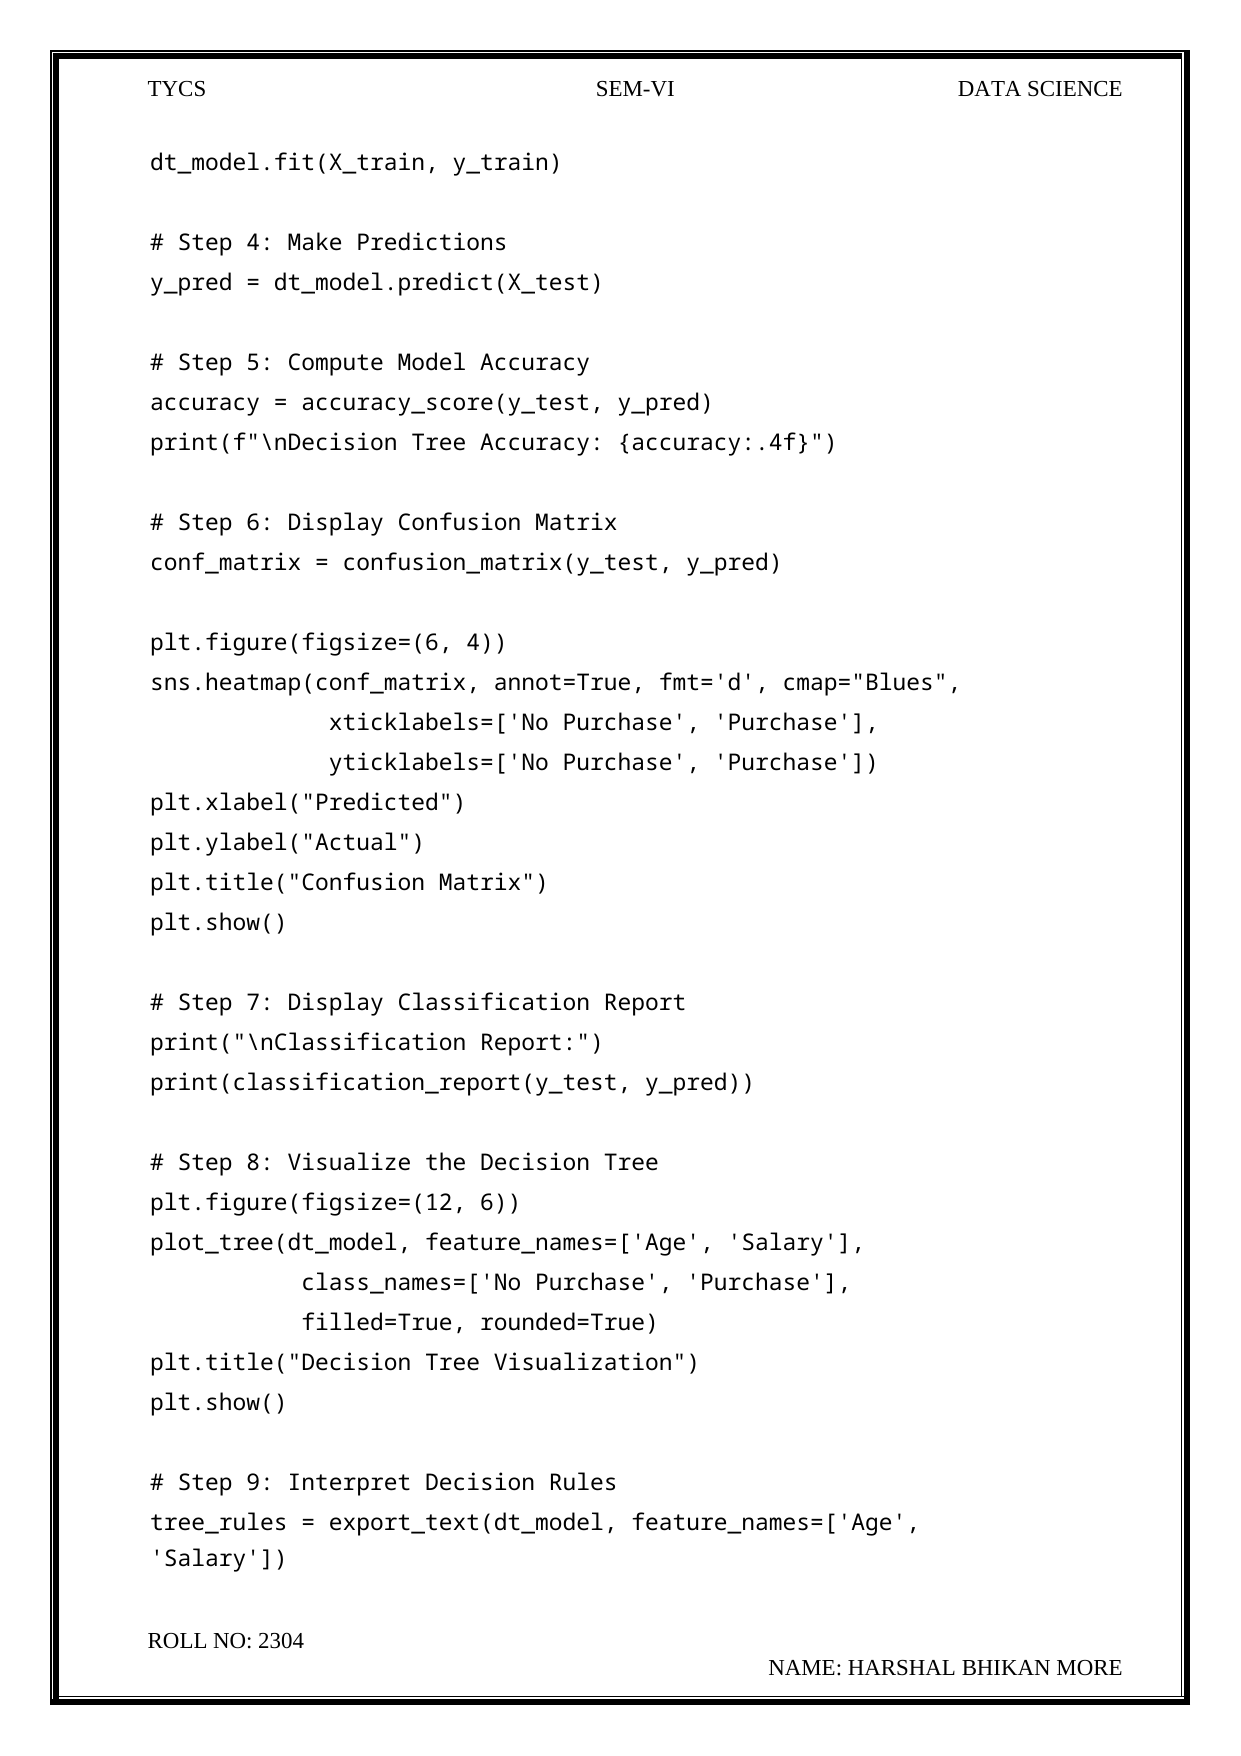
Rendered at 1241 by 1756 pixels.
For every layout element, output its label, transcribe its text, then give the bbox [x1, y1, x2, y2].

text # Step 8: Visualize the Decision Tree [150, 1146, 963, 1177]
text plt.title("Confusion Matrix") [150, 866, 963, 897]
text plt.title("Decision Tree Visualization") [150, 1346, 963, 1377]
text sns.heatmap(conf_matrix, annot=True, fmt='d', cmap="Blues", [150, 666, 963, 697]
text y_pred = dt_model.predict(X_test) [150, 266, 963, 297]
text # Step 6: Display Confusion Matrix [150, 506, 963, 537]
text xticklabels=['No Purchase', 'Purchase'], [150, 706, 963, 737]
text class_names=['No Purchase', 'Purchase'], [150, 1266, 963, 1297]
text plt.xlabel("Predicted") [150, 786, 963, 817]
text conf_matrix = confusion_matrix(y_test, y_pred) [150, 546, 963, 577]
text # Step 5: Compute Model Accuracy [150, 346, 963, 377]
text print("\nClassification Report:") [150, 1026, 963, 1057]
text plt.show() [150, 1386, 963, 1417]
text accuracy = accuracy_score(y_test, y_pred) [150, 386, 963, 417]
text filled=True, rounded=True) [150, 1306, 963, 1337]
text plt.figure(figsize=(12, 6)) [150, 1186, 963, 1217]
text plot_tree(dt_model, feature_names=['Age', 'Salary'], [150, 1226, 963, 1257]
text dt_model.fit(X_train, y_train) [150, 146, 963, 177]
text # Step 4: Make Predictions [150, 226, 963, 257]
text tree_rules = export_text(dt_model, feature_names=['Age', 'Salary']) [150, 1506, 963, 1573]
text plt.ylabel("Actual") [150, 826, 963, 857]
text # Step 7: Display Classification Report [150, 986, 963, 1017]
text # Step 9: Interpret Decision Rules [150, 1466, 963, 1497]
text print(classification_report(y_test, y_pred)) [150, 1066, 963, 1097]
text plt.figure(figsize=(6, 4)) [150, 626, 963, 657]
text plt.show() [150, 906, 963, 937]
text print(f"\nDecision Tree Accuracy: {accuracy:.4f}") [150, 426, 963, 457]
text yticklabels=['No Purchase', 'Purchase']) [150, 746, 963, 777]
